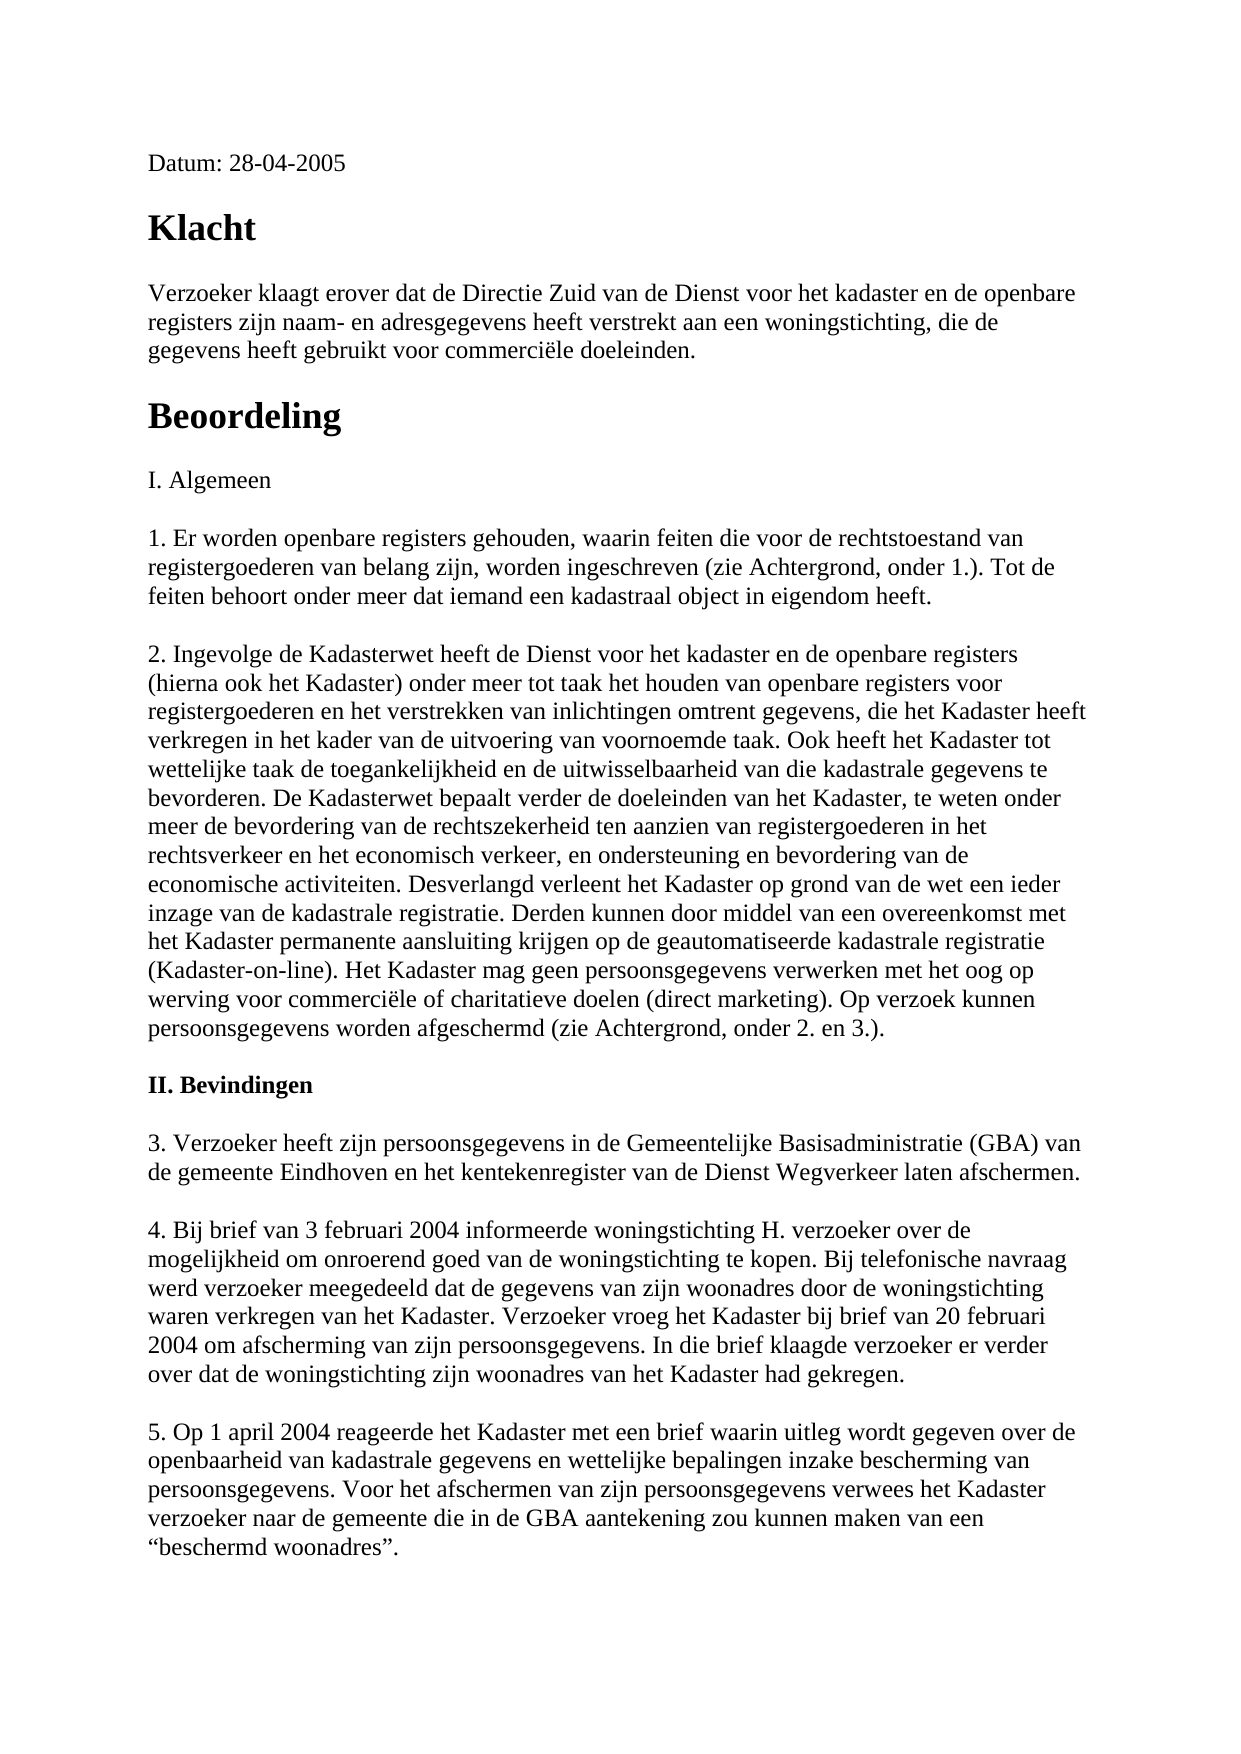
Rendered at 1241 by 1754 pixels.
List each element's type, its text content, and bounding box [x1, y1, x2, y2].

text Verzoeker klaagt erover dat de Directie Zuid van de Dienst voor het kadaster en de openbare registers zijn naam- en adresgegevens heeft verstrekt aan een woningstichting, die de gegevens heeft gebruikt voor commerciële doeleinden. [148, 278, 1093, 364]
text 4. Bij brief van 3 februari 2004 informeerde woningstichting H. verzoeker over de mogelijkheid om onroerend goed van de woningstichting te kopen. Bij telefonische navraag werd verzoeker meegedeeld dat de gegevens van zijn woonadres door de woningstichting waren verkregen van het Kadaster. Verzoeker vroeg het Kadaster bij brief van 20 februari 2004 om afscherming van zijn persoonsgegevens. In die brief klaagde verzoeker er verder over dat de woningstichting zijn woonadres van het Kadaster had gekregen. [148, 1215, 1093, 1388]
text Beoordeling [148, 393, 1093, 436]
text I. Algemeen [148, 466, 1093, 494]
text II. Bevindingen [148, 1071, 1093, 1099]
text Datum: 28-04-2005 [148, 148, 1093, 176]
text 2. Ingevolge de Kadasterwet heeft de Dienst voor het kadaster en de openbare registers (hierna ook het Kadaster) onder meer tot taak het houden van openbare registers voor registergoederen en het verstrekken van inlichtingen omtrent gegevens, die het Kadaster heeft verkregen in het kader van de uitvoering van voornoemde taak. Ook heeft het Kadaster tot wettelijke taak de toegankelijkheid en de uitwisselbaarheid van die kadastrale gegevens te bevorderen. De Kadasterwet bepaalt verder de doeleinden van het Kadaster, te weten onder meer de bevordering van de rechtszekerheid ten aanzien van registergoederen in het rechtsverkeer en het economisch verkeer, en ondersteuning en bevordering van de economische activiteiten. Desverlangd verleent het Kadaster op grond van de wet een ieder inzage van de kadastrale registratie. Derden kunnen door middel van een overeenkomst met het Kadaster permanente aansluiting krijgen op de geautomatiseerde kadastrale registratie (Kadaster-on-line). Het Kadaster mag geen persoonsgegevens verwerken met het oog op werving voor commerciële of charitatieve doelen (direct marketing). Op verzoek kunnen persoonsgegevens worden afgeschermd (zie Achtergrond, onder 2. en 3.). [148, 639, 1093, 1041]
text 5. Op 1 april 2004 reageerde het Kadaster met een brief waarin uitleg wordt gegeven over de openbaarheid van kadastrale gegevens en wettelijke bepalingen inzake bescherming van persoonsgegevens. Voor het afschermen van zijn persoonsgegevens verwees het Kadaster verzoeker naar de gemeente die in de GBA aantekening zou kunnen maken van een “beschermd woonadres”. [148, 1417, 1093, 1561]
text 3. Verzoeker heeft zijn persoonsgegevens in de Gemeentelijke Basisadministratie (GBA) van de gemeente Eindhoven en het kentekenregister van de Dienst Wegverkeer laten afschermen. [148, 1128, 1093, 1186]
text 1. Er worden openbare registers gehouden, waarin feiten die voor de rechtstoestand van registergoederen van belang zijn, worden ingeschreven (zie Achtergrond, onder 1.). Tot de feiten behoort onder meer dat iemand een kadastraal object in eigendom heeft. [148, 523, 1093, 610]
text Klacht [148, 206, 1093, 249]
